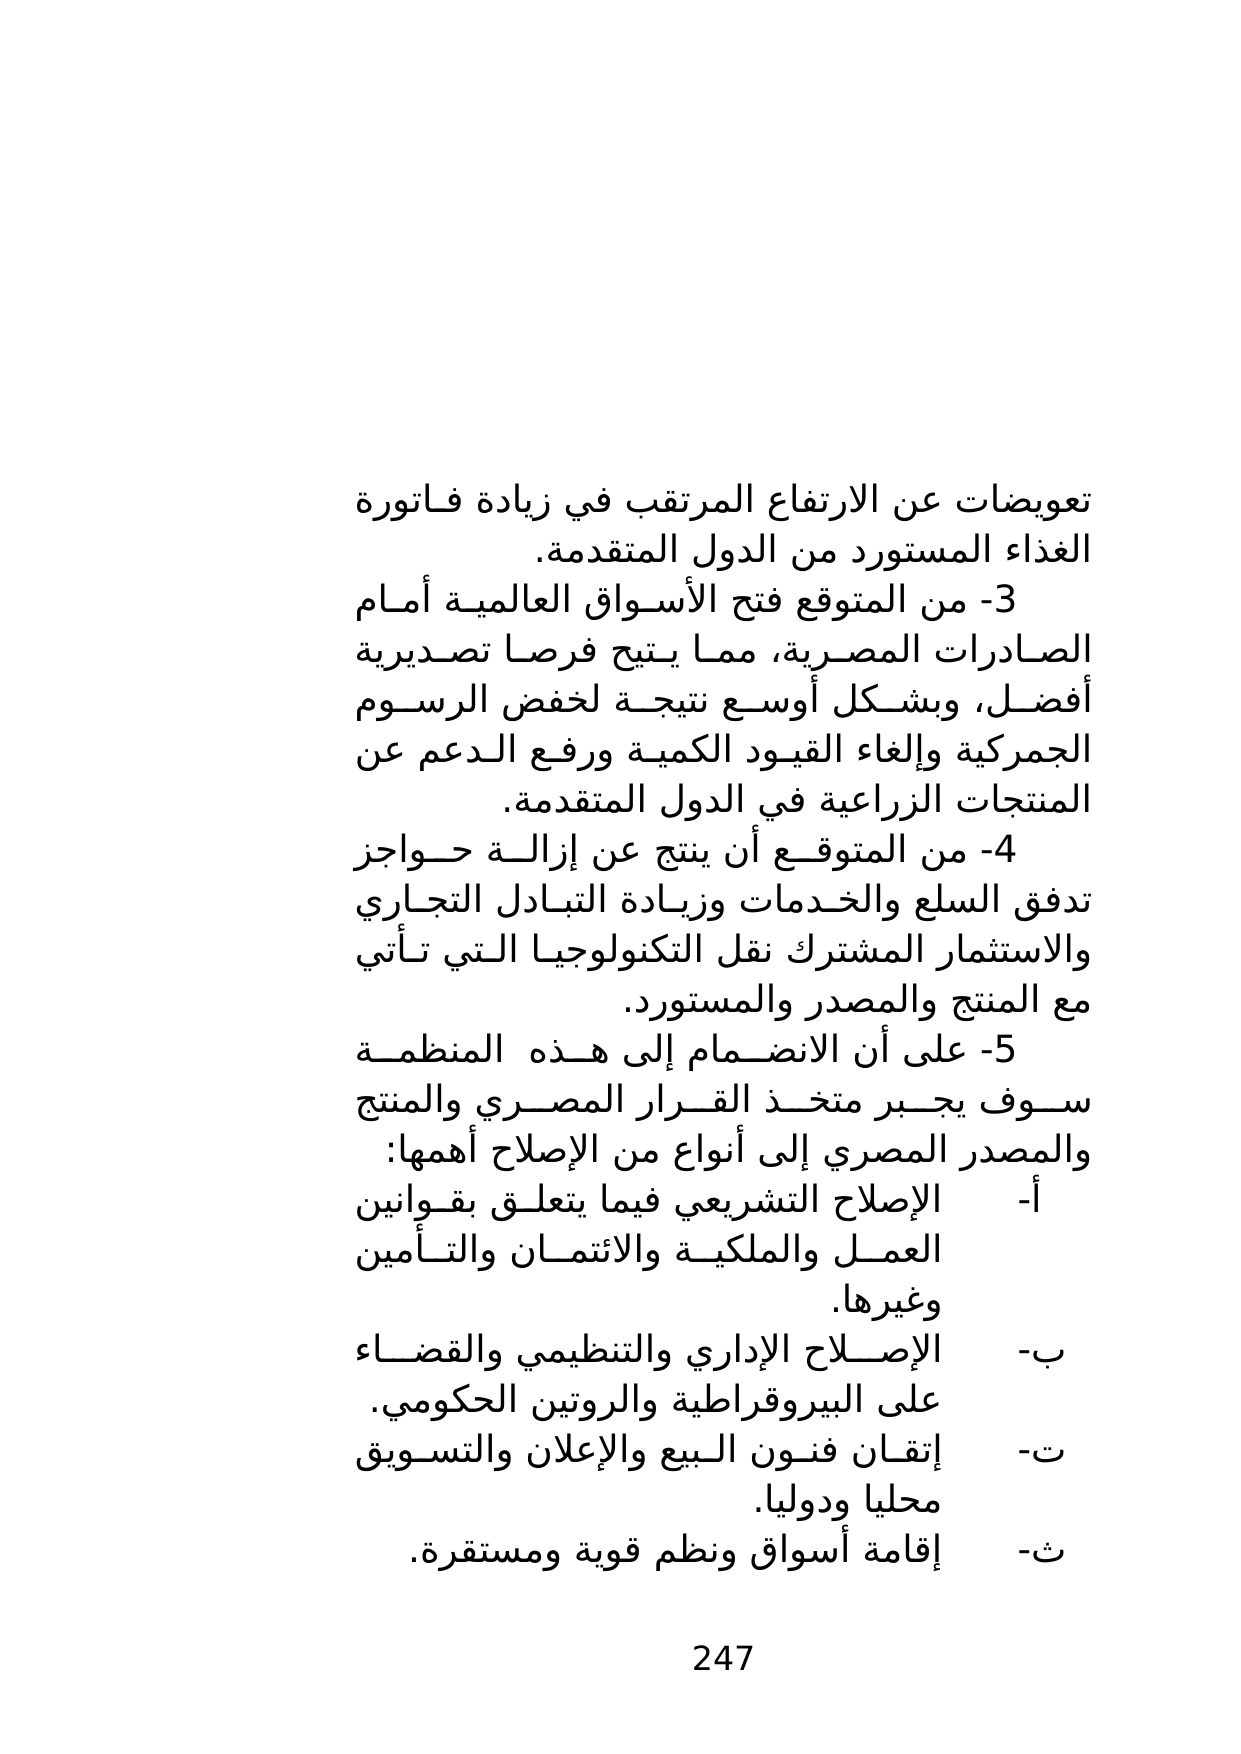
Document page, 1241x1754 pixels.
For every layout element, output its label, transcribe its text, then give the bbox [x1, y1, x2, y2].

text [354, 472, 1092, 572]
list الإصلاح الإداري والتنظيمي والقضاء على البيروقراطية والروتين الحكومي. [354, 1322, 1017, 1422]
list الإصلاح التشريعي فيما يتعلق بقوانين العمل والملكية والائتمان والتأمين وغيرها. [354, 1172, 1017, 1322]
text 4- من المتوقع أن ينتج عن إزالة حواجز تدفق السلع والخدمات وزيادة التبادل التجاري والاستثمار المشترك نقل التكنولوجيا التي تأتي مع المنتج والمصدر والمستورد. [354, 822, 1092, 1022]
text 5- على أن الانضمام إلى هذه المنظمة سوف يجبر متخذ القرار المصري والمنتج والمصدر المصري إلى أنواع من الإصلاح أهمها: [354, 1022, 1092, 1172]
list إتقان فنون البيع والإعلان والتسويق محليا ودوليا. [354, 1422, 1017, 1522]
list إقامة أسواق ونظم قوية ومستقرة. [354, 1522, 1017, 1572]
text 3- من المتوقع فتح الأسواق العالمية أمام الصادرات المصرية، مما يتيح فرصا تصديرية أفضل، وبشكل أوسع نتيجة لخفض الرسوم الجمركية وإلغاء القيود الكمية ورفع الدعم عن المنتجات الزراعية في الدول المتقدمة. [354, 572, 1092, 822]
